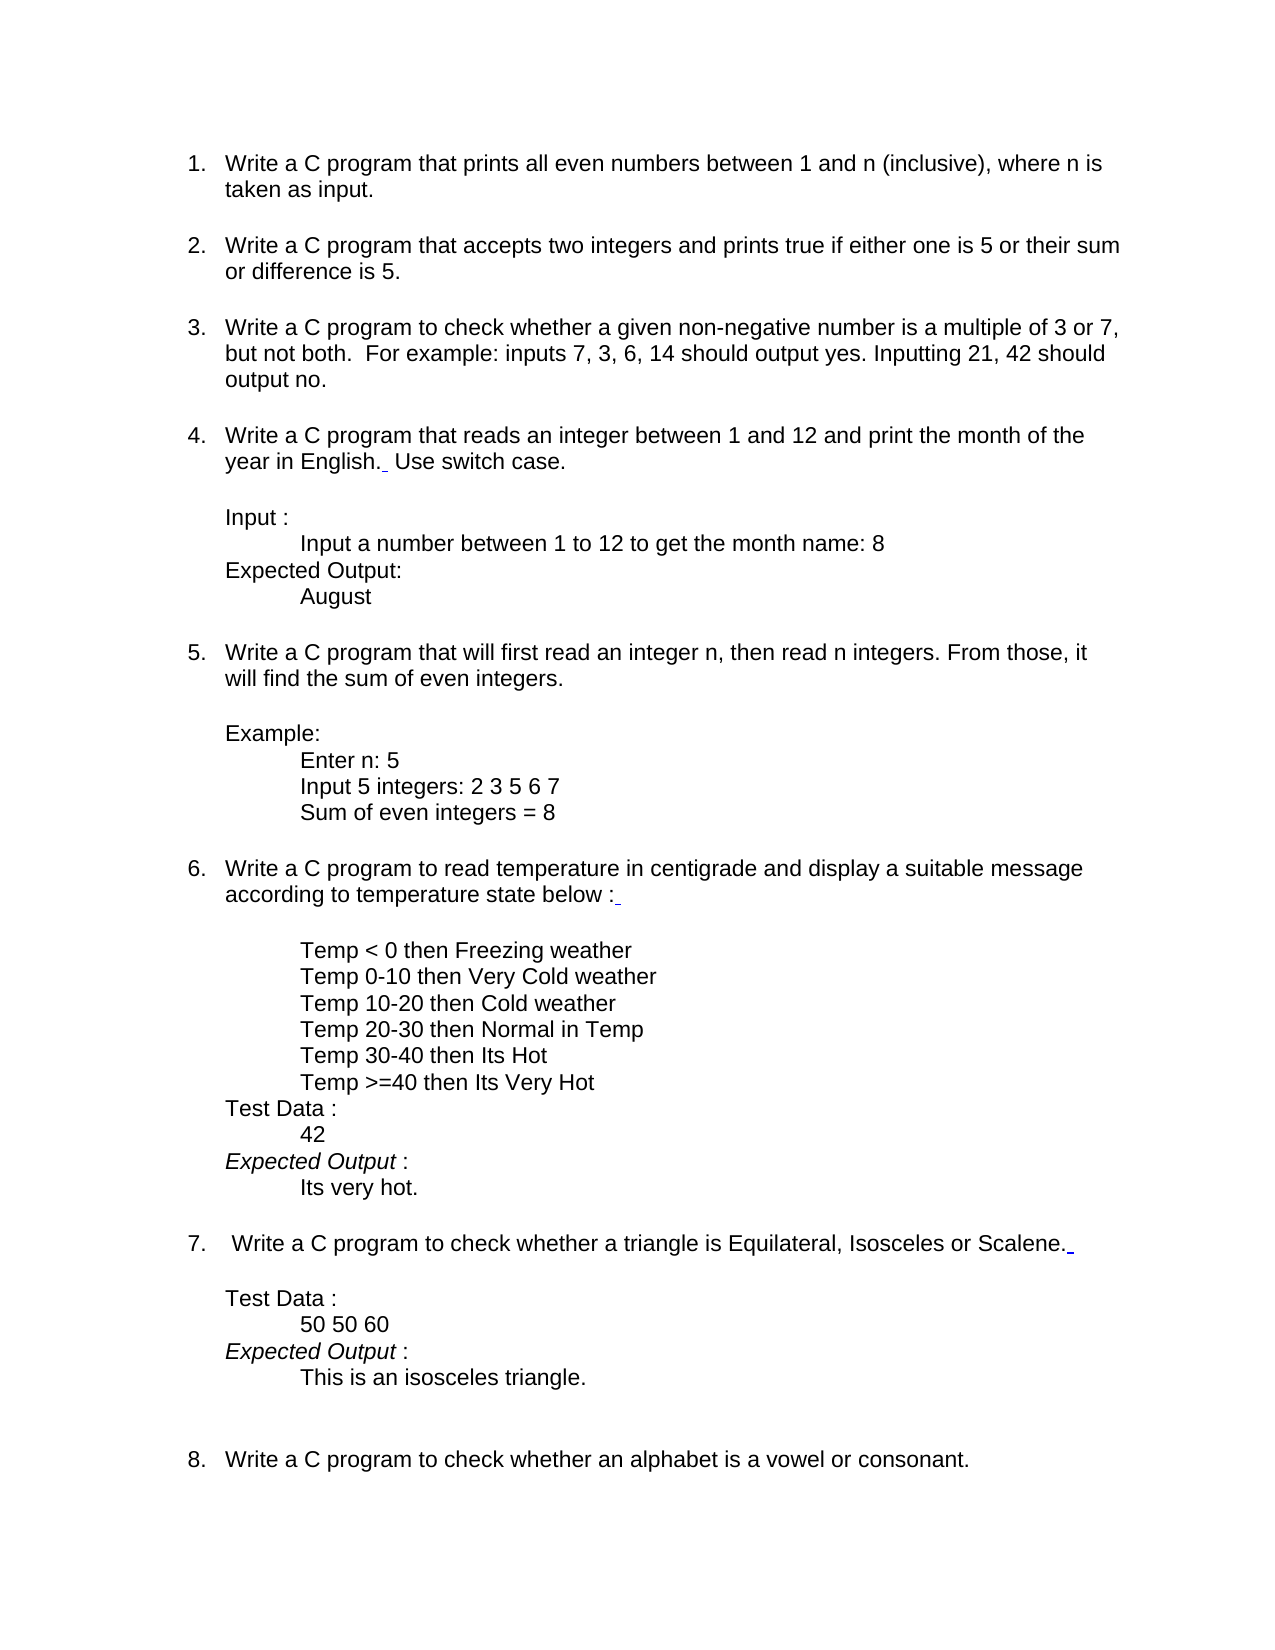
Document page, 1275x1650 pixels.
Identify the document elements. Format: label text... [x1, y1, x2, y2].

text August [300, 583, 1125, 609]
text 42 [225, 1121, 1125, 1148]
text Enter n: 5 Input 5 integers: 2 3 5 6 7 [300, 747, 1125, 799]
list Write a C program to check whether an alphabet is a vowel or consonant. [187, 1446, 1125, 1472]
text Input : [225, 504, 1125, 530]
text Test Data : [225, 1095, 1125, 1121]
text This is an isosceles triangle. [225, 1364, 1125, 1390]
text Temp 30-40 then Its Hot [300, 1042, 1125, 1068]
text Expected Output : [225, 1148, 1125, 1174]
text Temp < 0 then Freezing weather [300, 937, 1125, 963]
text Test Data : [225, 1285, 1125, 1311]
list Write a C program that reads an integer between 1 and 12 and print the month of the year in English. Use switch case. [187, 422, 1125, 475]
text Expected Output : [225, 1338, 1125, 1364]
text Temp 10-20 then Cold weather [300, 989, 1125, 1016]
text Temp 0-10 then Very Cold weather [300, 963, 1125, 989]
list Write a C program that prints all even numbers between 1 and n (inclusive), where n is taken as input. [187, 150, 1125, 203]
list Write a C program that will first read an integer n, then read n integers. From those, it will find the sum of even integers. [187, 638, 1125, 691]
list Write a C program to check whether a triangle is Equilateral, Isosceles or Scalene. [187, 1229, 1125, 1256]
list Write a C program to check whether a given non-negative number is a multiple of 3 or 7, but not both. For example: inputs 7, 3, 6, 14 should output yes. Inputting 21, 42 should output no. [187, 314, 1125, 393]
list Write a C program to read temperature in centigrade and display a suitable message according to temperature state below : [187, 855, 1125, 908]
text Expected Output: [150, 557, 1125, 583]
text Input a number between 1 to 12 to get the month name: 8 [300, 530, 1125, 557]
text Its very hot. [225, 1174, 1125, 1200]
text Example: [150, 720, 1125, 747]
list Write a C program that accepts two integers and prints true if either one is 5 or their sum or difference is 5. [187, 232, 1125, 284]
text Sum of even integers = 8 [300, 799, 1125, 826]
text Temp 20-30 then Normal in Temp [300, 1016, 1125, 1042]
text 50 50 60 [300, 1311, 1125, 1338]
text Temp >=40 then Its Very Hot [300, 1068, 1125, 1095]
